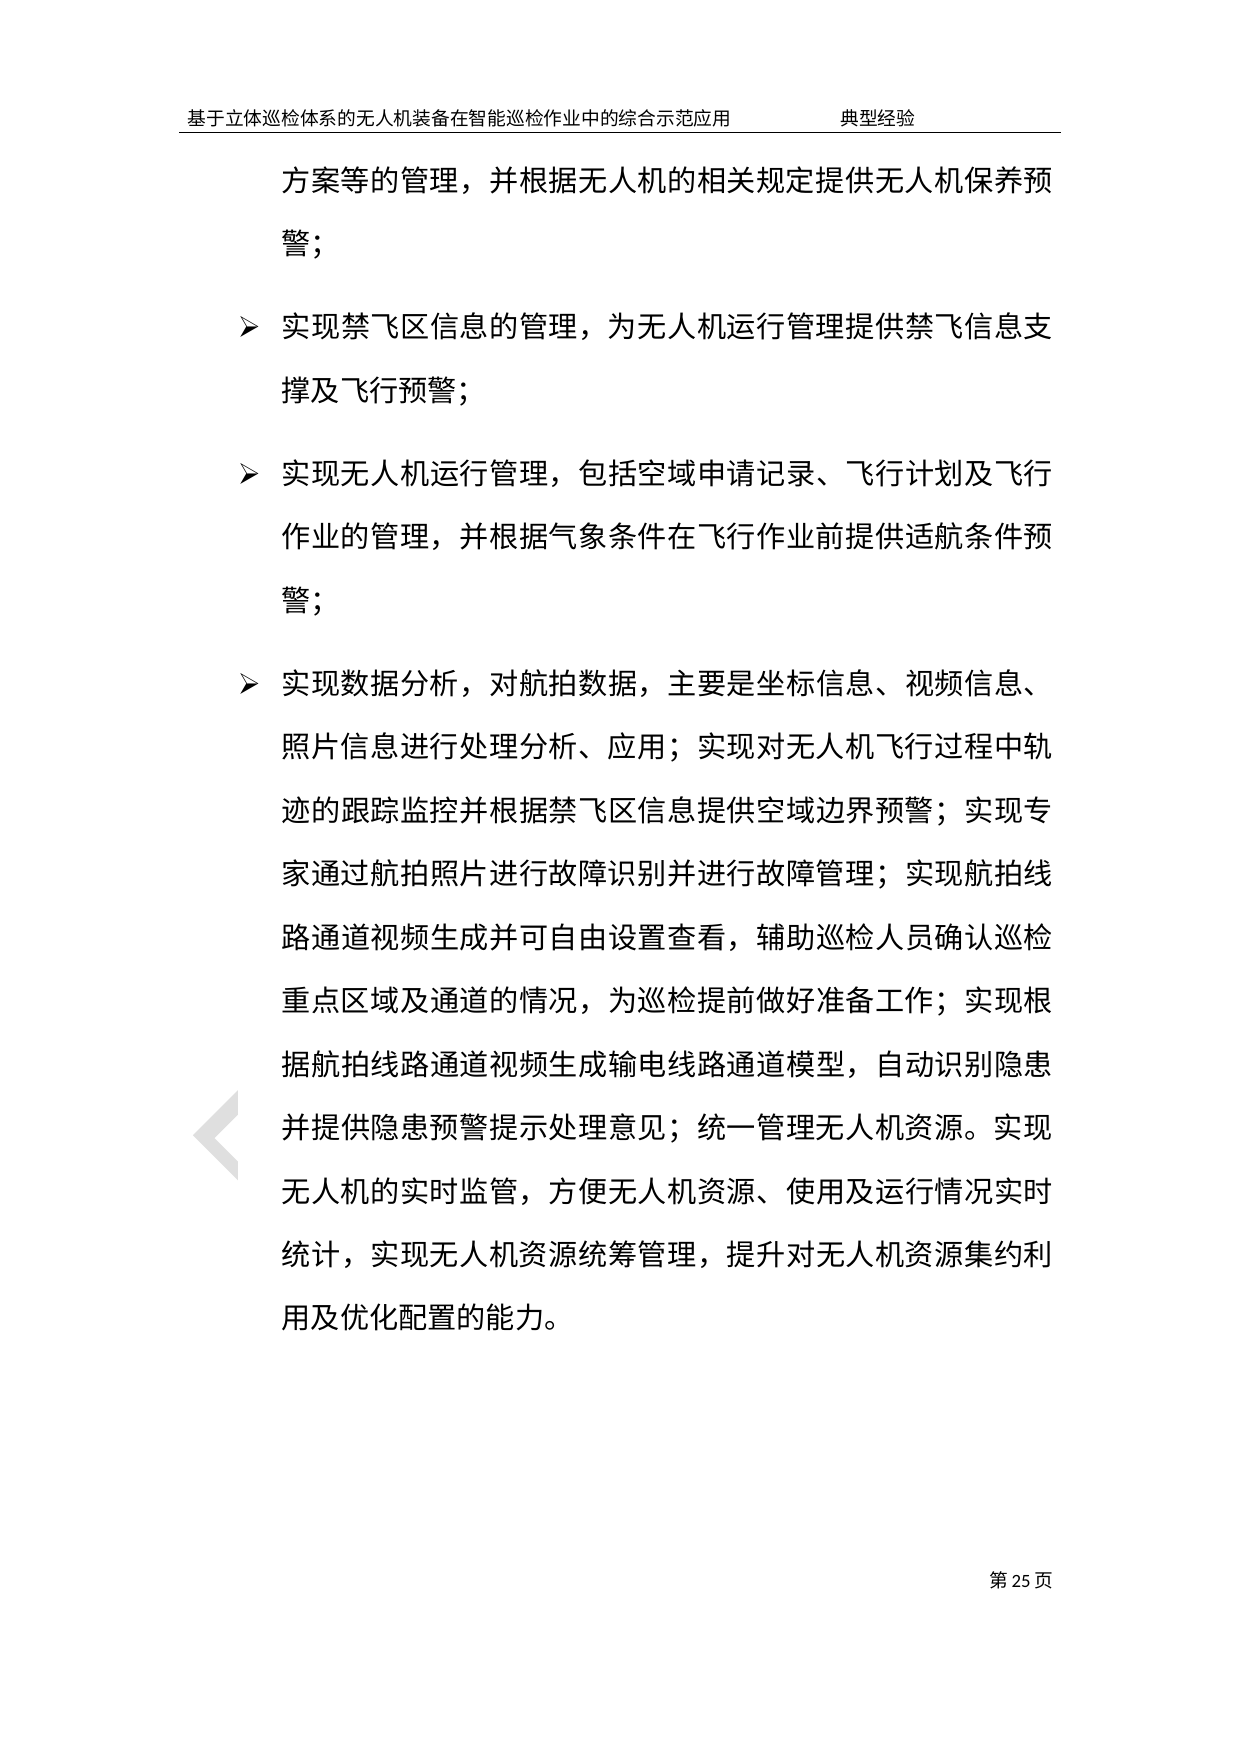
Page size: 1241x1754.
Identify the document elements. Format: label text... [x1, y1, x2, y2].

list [238, 157, 1053, 263]
list 实现无人机运行管理，包括空域申请记录、飞行计划及飞行作业的管理，并根据气象条件在飞行作业前提供适航条件预警； [238, 451, 1053, 620]
list 实现禁飞区信息的管理，为无人机运行管理提供禁飞信息支撑及飞行预警； [238, 304, 1053, 409]
list 实现数据分析，对航拍数据，主要是坐标信息、视频信息、照片信息进行处理分析、应用；实现对无人机飞行过程中轨迹的跟踪监控并根据禁飞区信息提供空域边界预警；实现专家通过航拍照片进行故障识别并进行故障管理；实现航拍线路通道视频生成并可自由设置查看，辅助巡检人员确认巡检重点区域及通道的情况，为巡检提前做好准备工作；实现根据航拍线路通道视频生成输电线路通道模型，自动识别隐患并提供隐患预警提示处理意见；统一管理无人机资源。实现无人机的实时监管，方便无人机资源、使用及运行情况实时统计，实现无人机资源统筹管理，提升对无人机资源集约利用及优化配置的能力。 [238, 661, 1053, 1337]
